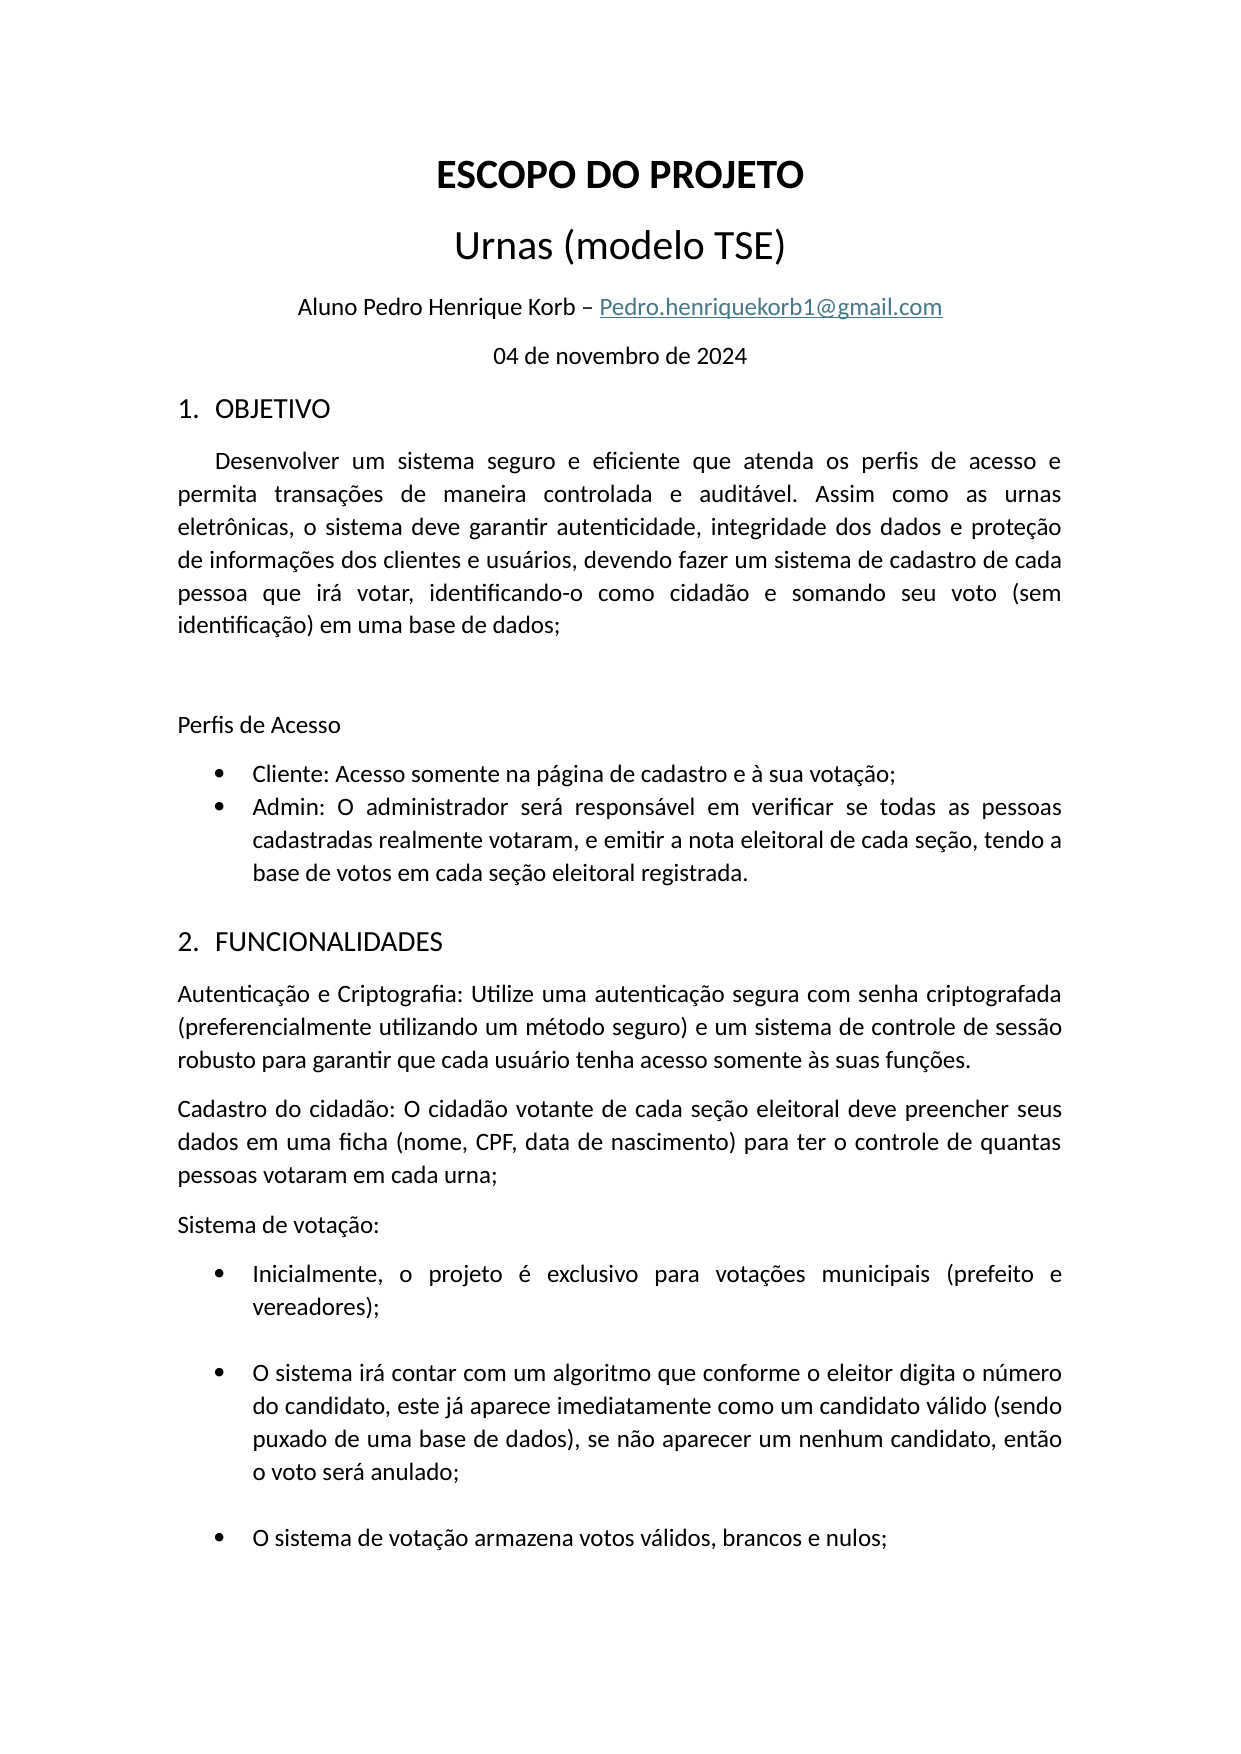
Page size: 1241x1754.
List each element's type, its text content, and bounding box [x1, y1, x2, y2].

text Perfis de Acesso [177, 709, 1063, 739]
text Autenticação e Criptografia: Utilize uma autenticação segura com senha criptografada (preferencialmente utilizando um método seguro) e um sistema de controle de sessão robusto para garantir que cada usuário tenha acesso somente às suas funções. [177, 978, 1063, 1074]
text Desenvolver um sistema seguro e eficiente que atenda os perfis de acesso e permita transações de maneira controlada e auditável. Assim como as urnas eletrônicas, o sistema deve garantir autenticidade, integridade dos dados e proteção de informações dos clientes e usuários, devendo fazer um sistema de cadastro de cada pessoa que irá votar, identificando-o como cidadão e somando seu voto (sem identificação) em uma base de dados; [177, 445, 1063, 640]
text Urnas (modelo TSE) [177, 219, 1063, 270]
list Admin: O administrador será responsável em verificar se todas as pessoas cadastradas realmente votaram, e emitir a nota eleitoral de cada seção, tendo a base de votos em cada seção eleitoral registrada. [215, 791, 1063, 888]
text Aluno Pedro Henrique Korb – Pedro.henriquekorb1@gmail.com [177, 291, 1063, 321]
text Cadastro do cidadão: O cidadão votante de cada seção eleitoral deve preencher seus dados em uma ficha (nome, CPF, data de nascimento) para ter o controle de quantas pessoas votaram em cada urna; [177, 1093, 1063, 1190]
text 04 de novembro de 2024 [177, 340, 1063, 371]
text ESCOPO DO PROJETO [177, 148, 1063, 198]
list FUNCIONALIDADES [177, 923, 1063, 958]
list Inicialmente, o projeto é exclusivo para votações municipais (prefeito e vereadores); [215, 1258, 1063, 1322]
list O sistema de votação armazena votos válidos, brancos e nulos; [215, 1522, 1063, 1552]
list O sistema irá contar com um algoritmo que conforme o eleitor digita o número do candidato, este já aparece imediatamente como um candidato válido (sendo puxado de uma base de dados), se não aparecer um nenhum candidato, então o voto será anulado; [215, 1357, 1063, 1486]
text Sistema de votação: [177, 1209, 1063, 1239]
list OBJETIVO [177, 390, 1063, 426]
list Cliente: Acesso somente na página de cadastro e à sua votação; [215, 758, 1063, 789]
